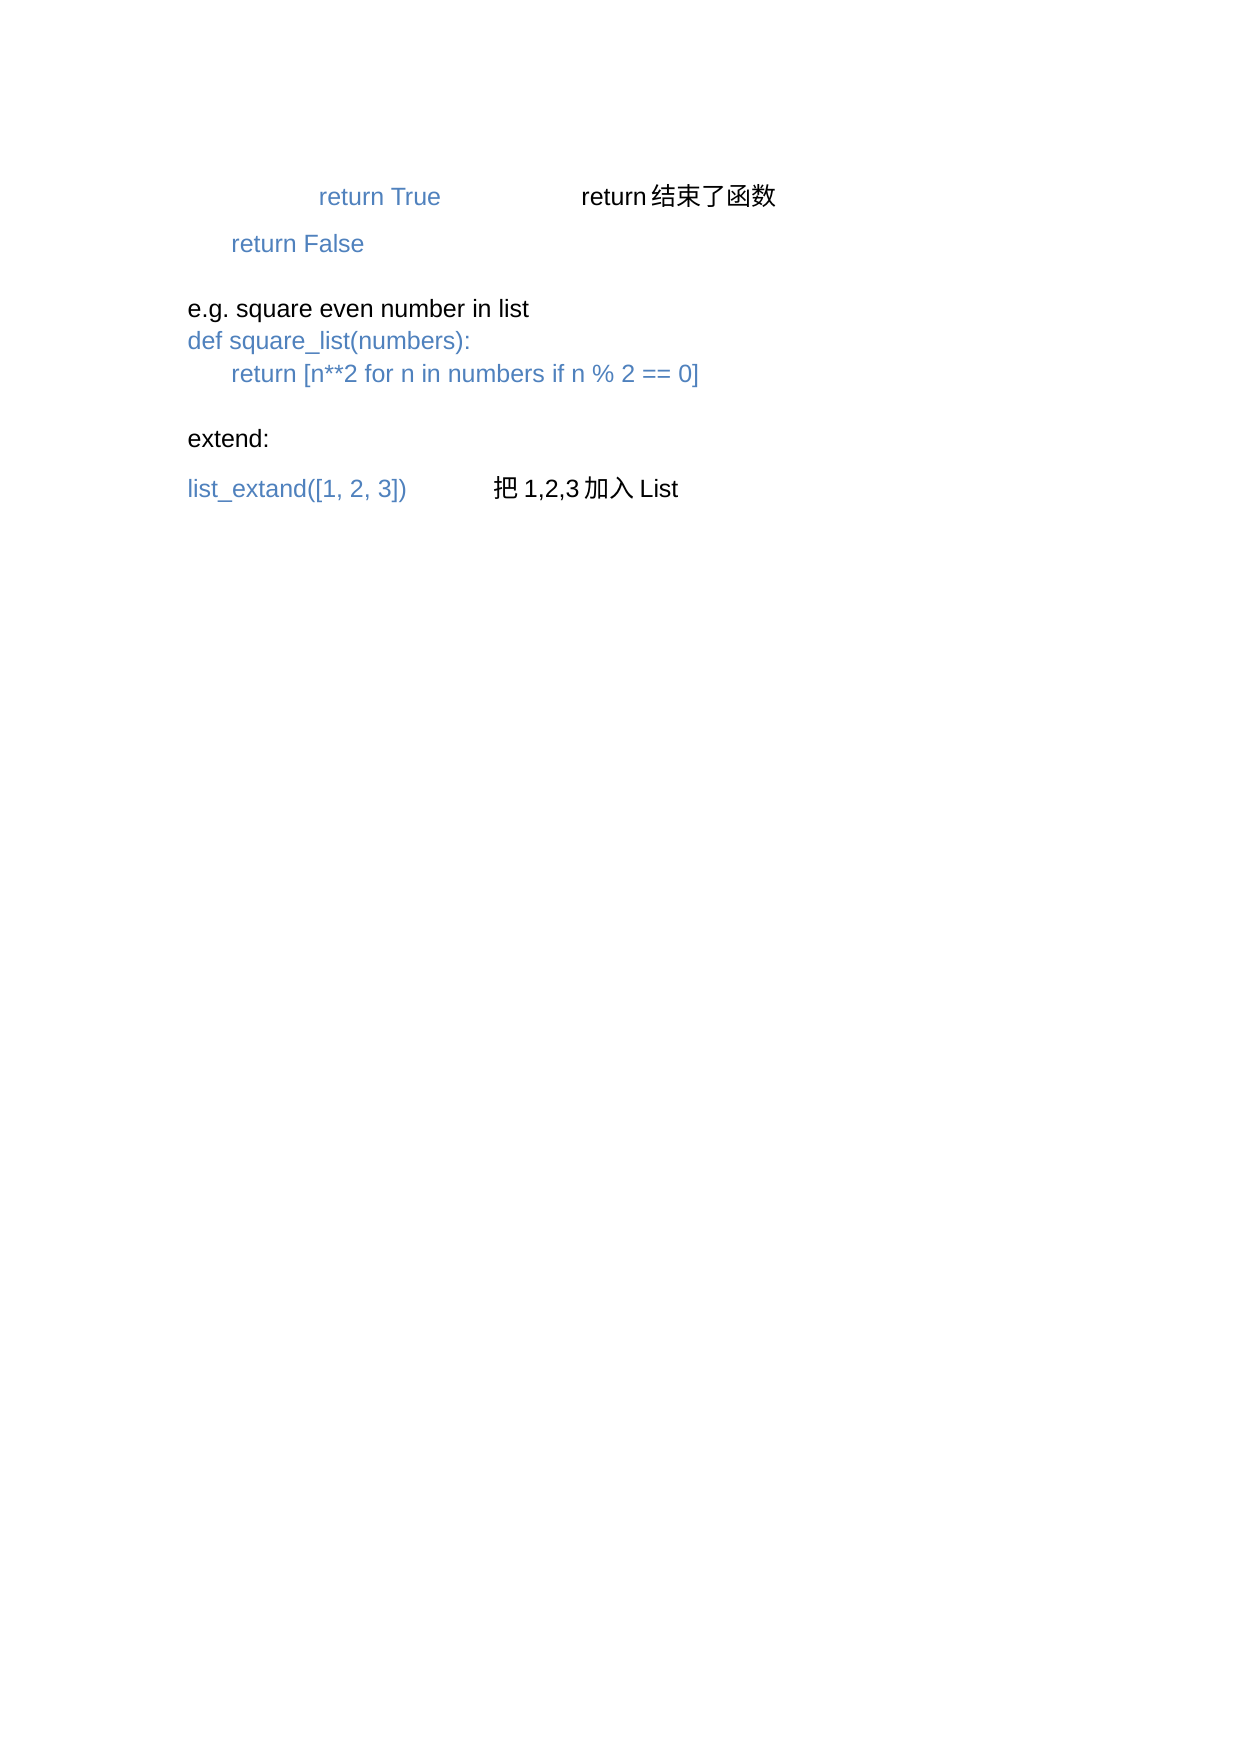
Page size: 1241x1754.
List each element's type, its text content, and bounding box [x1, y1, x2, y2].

text def square_list(numbers): [187, 324, 1053, 357]
text return True return结束了函数 [187, 162, 1053, 227]
text list_extand([1, 2, 3]) 把1,2,3加入List [187, 454, 1053, 519]
text return [n**2 for n in numbers if n % 2 == 0] [187, 357, 1053, 389]
text extend: [187, 422, 1053, 454]
text e.g. square even number in list [187, 292, 1053, 324]
text return False [187, 227, 1053, 259]
